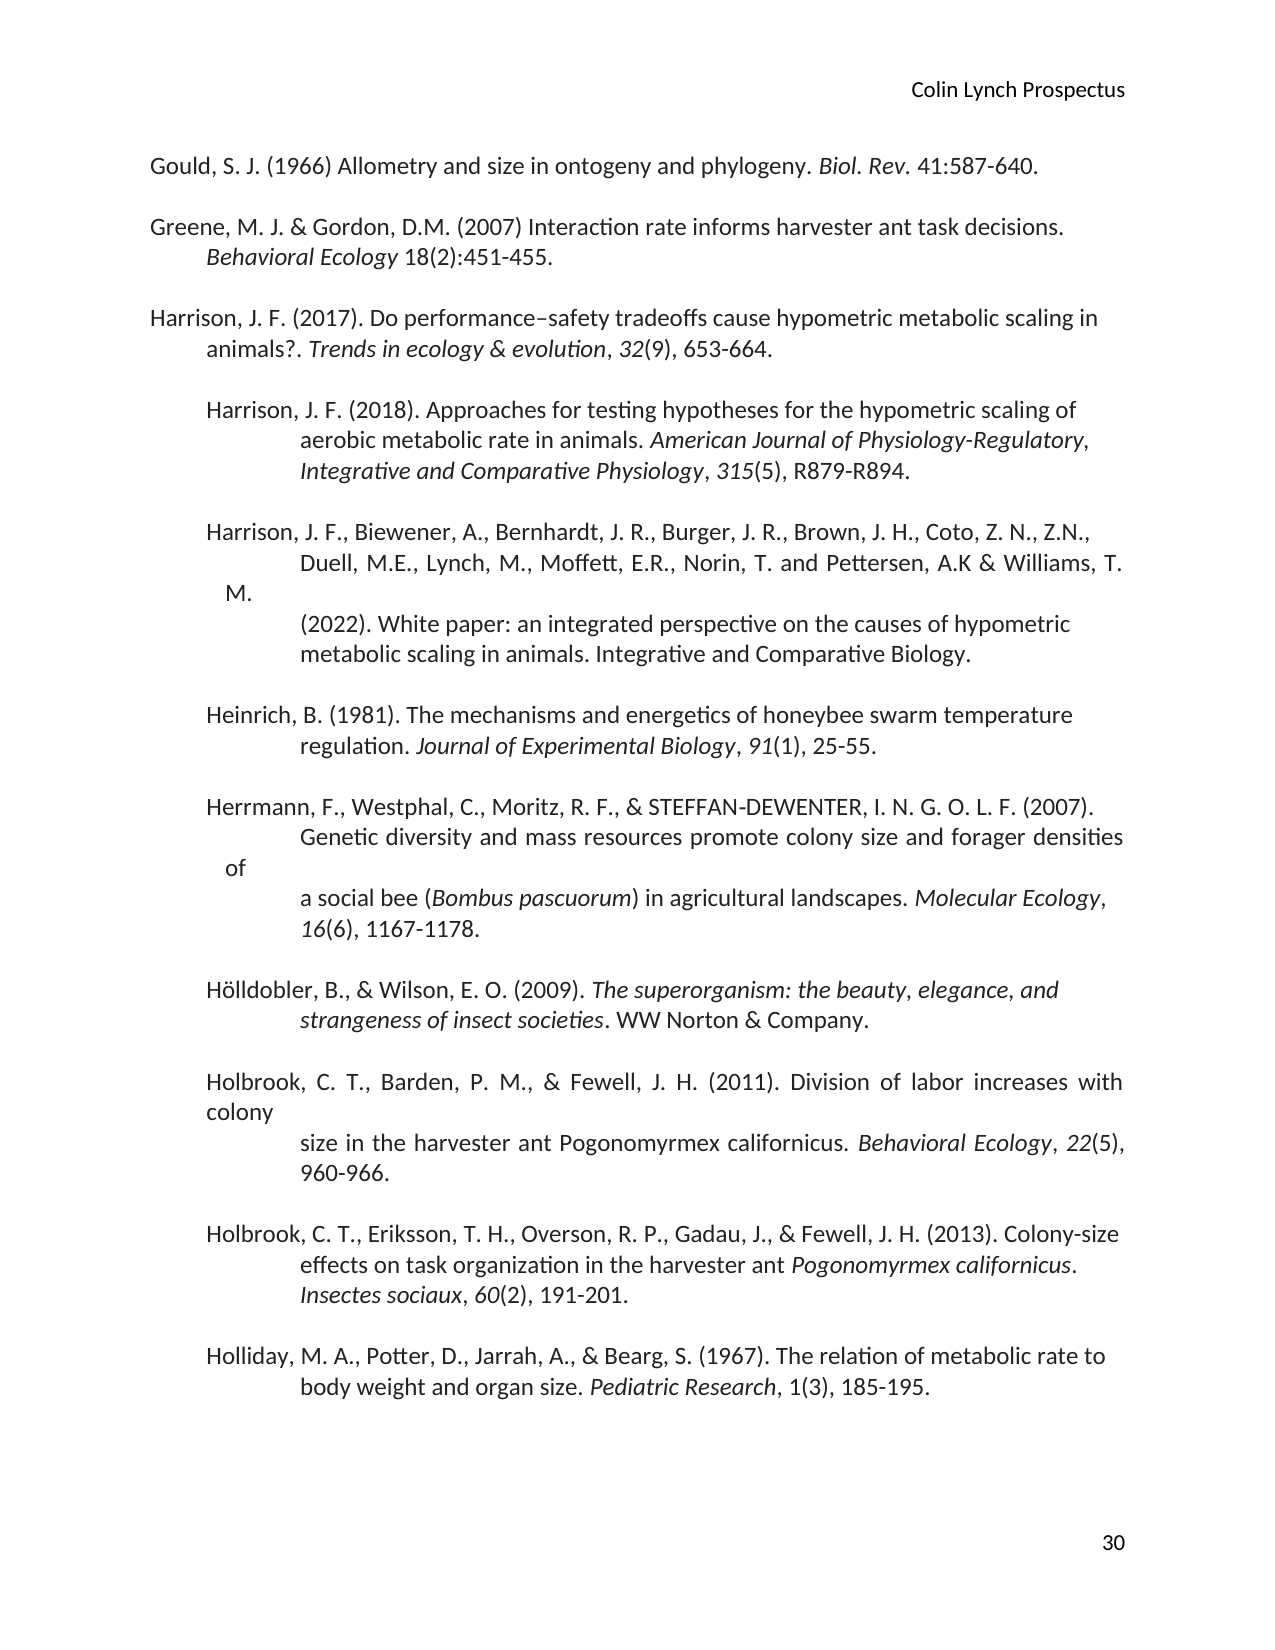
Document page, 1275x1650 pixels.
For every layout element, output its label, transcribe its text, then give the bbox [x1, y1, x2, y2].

text Hölldobler, B., & Wilson, E. O. (2009). The superorganism: the beauty, elegance, and [206, 974, 1125, 1004]
text Heinrich, B. (1981). The mechanisms and energetics of honeybee swarm temperature [206, 699, 1125, 730]
text Harrison, J. F. (2018). Approaches for testing hypotheses for the hypometric scaling of [206, 394, 1125, 425]
text Genetic diversity and mass resources promote colony size and forager densities of [225, 821, 1125, 882]
text size in the harvester ant Pogonomyrmex californicus. Behavioral Ecology, 22(5), 960-966. [300, 1127, 1125, 1188]
text Duell, M.E., Lynch, M., Moffett, E.R., Norin, T. and Pettersen, A.K & Williams, T. M. [225, 547, 1125, 608]
text strangeness of insect societies. WW Norton & Company. [281, 1004, 1125, 1035]
text Holbrook, C. T., Barden, P. M., & Fewell, J. H. (2011). Division of labor increases with colony [206, 1066, 1125, 1127]
text Harrison, J. F. (2017). Do performance–safety tradeoffs cause hypometric metabolic scaling in [150, 303, 1125, 333]
text animals?. Trends in ecology & evolution, 32(9), 653-664. [150, 333, 1125, 364]
text Holliday, M. A., Potter, D., Jarrah, A., & Bearg, S. (1967). The relation of metabolic rate to [206, 1340, 1125, 1371]
text Greene, M. J. & Gordon, D.M. (2007) Interaction rate informs harvester ant task decisions. [150, 211, 1125, 242]
text metabolic scaling in animals. Integrative and Comparative Biology. [225, 638, 1125, 669]
text body weight and organ size. Pediatric Research, 1(3), 185-195. [281, 1371, 1125, 1401]
text Integrative and Comparative Physiology, 315(5), R879-R894. [225, 455, 1125, 486]
text aerobic metabolic rate in animals. American Journal of Physiology-Regulatory, [225, 425, 1125, 455]
text Gould, S. J. (1966) Allometry and size in ontogeny and phylogeny. Biol. Rev. 41:587-640. [150, 150, 1125, 181]
text a social bee (Bombus pascuorum) in agricultural landscapes. Molecular Ecology, [225, 882, 1125, 913]
text Harrison, J. F., Biewener, A., Bernhardt, J. R., Burger, J. R., Brown, J. H., Coto, Z. N., Z.N., [206, 516, 1125, 547]
text Holbrook, C. T., Eriksson, T. H., Overson, R. P., Gadau, J., & Fewell, J. H. (2013). Colony-size [206, 1218, 1125, 1249]
text (2022). White paper: an integrated perspective on the causes of hypometric [225, 608, 1125, 638]
text effects on task organization in the harvester ant Pogonomyrmex californicus. [225, 1249, 1125, 1279]
text Behavioral Ecology 18(2):451-455. [150, 242, 1125, 272]
text Insectes sociaux, 60(2), 191-201. [225, 1279, 1125, 1310]
text regulation. Journal of Experimental Biology, 91(1), 25-55. [281, 730, 1125, 760]
text 16(6), 1167-1178. [225, 913, 1125, 943]
text Herrmann, F., Westphal, C., Moritz, R. F., & STEFFAN‐DEWENTER, I. N. G. O. L. F. (2007). [206, 791, 1125, 821]
